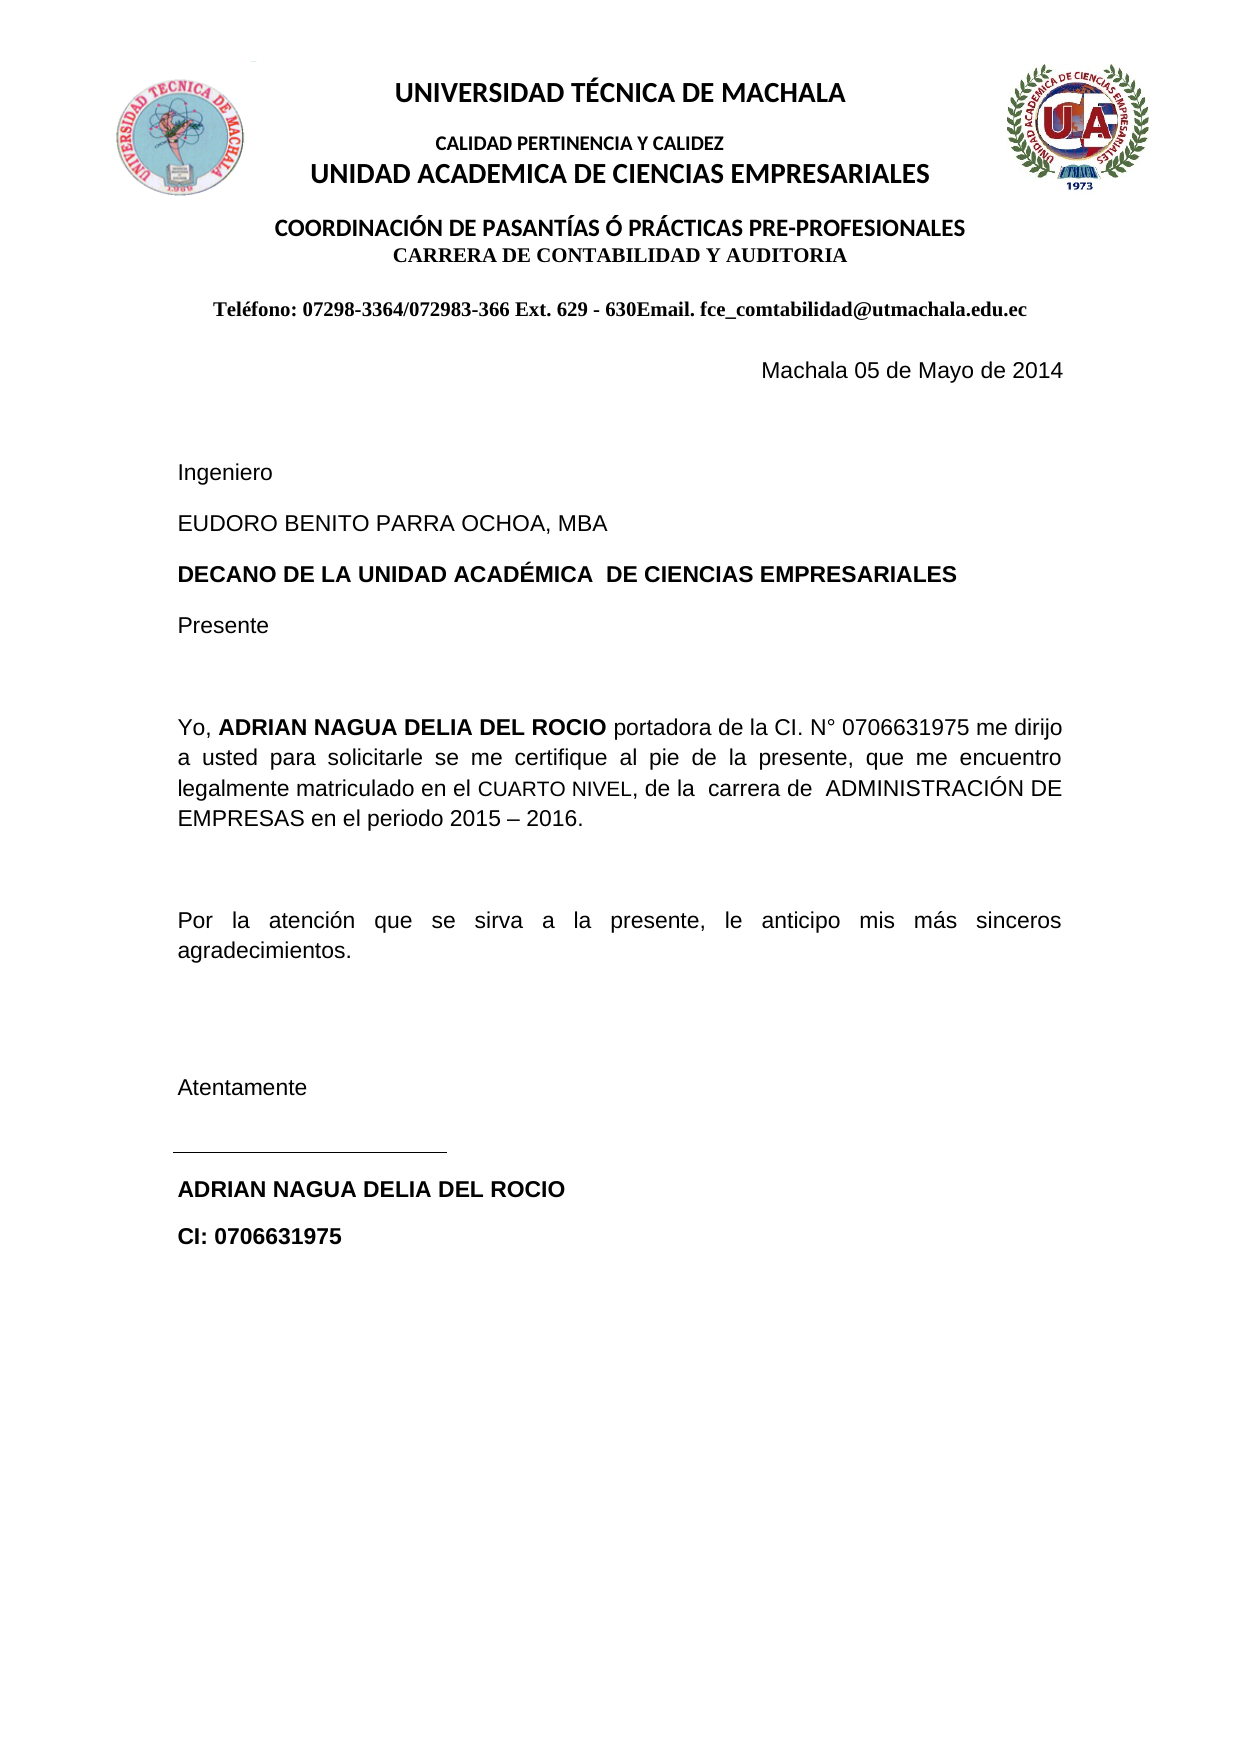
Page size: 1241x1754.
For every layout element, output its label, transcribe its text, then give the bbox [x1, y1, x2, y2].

text Por la atención que se sirva a la presente, le anticipo mis más sinceros agradecimientos. [177, 907, 1063, 963]
picture [1007, 64, 1149, 201]
text Ingeniero [177, 459, 1063, 485]
text EUDORO BENITO PARRA OCHOA, MBA [177, 510, 1063, 536]
text CI: 0706631975 [177, 1223, 1063, 1249]
text Machala 05 de Mayo de 2014 [177, 357, 1063, 383]
text Presente [177, 612, 1063, 638]
text Yo, ADRIAN NAGUA DELIA DEL ROCIO portadora de la CI. N° 0706631975 me dirijo a usted para solicitarle se me certifique al pie de la presente, que me encuentro legalmente matriculado en el CUARTO NIVEL, de la carrera de ADMINISTRACIÓN DE EMPRESAS en el periodo 2015 – 2016. [177, 714, 1063, 831]
text ADRIAN NAGUA DELIA DEL ROCIO [177, 1176, 1063, 1202]
text DECANO DE LA UNIDAD ACADÉMICA DE CIENCIAS EMPRESARIALES [177, 561, 1063, 587]
text Atentamente [177, 1074, 1063, 1100]
picture [98, 61, 257, 201]
